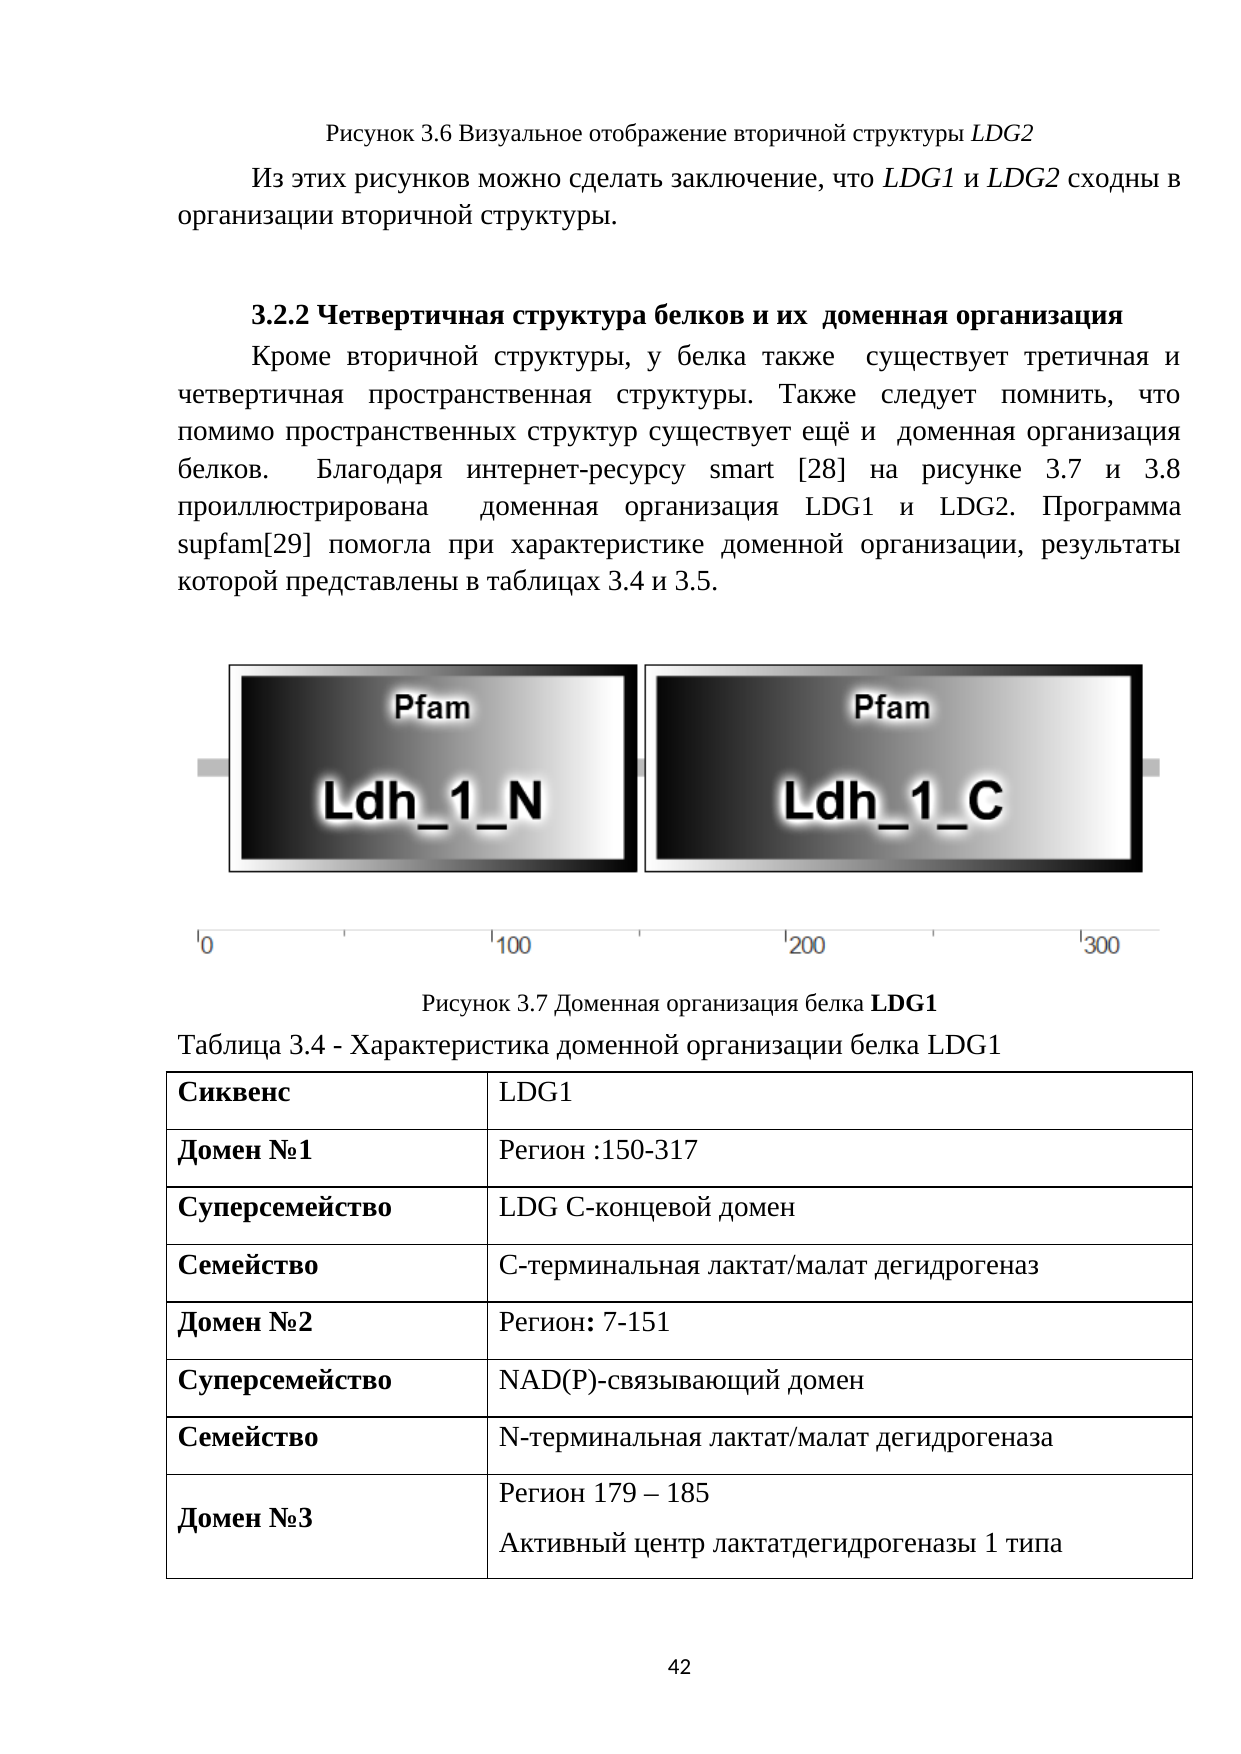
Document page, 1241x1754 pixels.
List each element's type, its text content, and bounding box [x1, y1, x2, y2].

table_cell Домен №2 [167, 1303, 487, 1359]
table_cell Семейство [167, 1418, 487, 1474]
table_cell N-терминальная лактат/малат дегидрогеназа [488, 1418, 1192, 1474]
table_cell Регион :150-317 [488, 1130, 1192, 1186]
table_cell LDG C-концевой домен [488, 1188, 1192, 1244]
table_cell Домен №3 [167, 1475, 487, 1578]
text Рисунок 3.6 Визуальное отображение вторичной структуры LDG2 [177, 118, 1181, 147]
subtitle 3.2.2 Четвертичная структура белков и их доменная организация [177, 297, 1181, 331]
table_cell Семейство [167, 1245, 487, 1301]
table_cell С-терминальная лактат/малат дегидрогеназ [488, 1245, 1192, 1301]
table_cell Суперсемейство [167, 1360, 487, 1416]
table_header Сиквенс [167, 1073, 487, 1129]
table_cell Домен №1 [167, 1130, 487, 1186]
picture [192, 656, 1167, 978]
text Кроме вторичной структуры, у белка также существует третичная и четвертичная пространственная структуры. Также следует помнить, что помимо пространственных структур существует ещё и доменная организация белков. Благодаря интернет-ресурсу smart [28] на рисунке 3.7 и 3.8 проиллюстрирована доменная организация LDG1 и LDG2. Программа supfam[29] помогла при характеристике доменной организации, результаты которой представлены в таблицах 3.4 и 3.5. [177, 336, 1181, 598]
table_cell Регион: 7-151 [488, 1303, 1192, 1359]
text Рисунок 3.7 Доменная организация белка LDG1 [177, 988, 1181, 1017]
text Таблица 3.4 - Характеристика доменной организации белка LDG1 [177, 1027, 1181, 1061]
table_cell Суперсемейство [167, 1188, 487, 1244]
table_cell Регион 179 – 185 Активный центр лактатдегидрогеназы 1 типа [488, 1475, 1192, 1578]
table_header LDG1 [488, 1073, 1192, 1129]
text Из этих рисунков можно сделать заключение, что LDG1 и LDG2 сходны в организации вторичной структуры. [177, 157, 1181, 232]
table_cell NAD(P)-связывающий домен [488, 1360, 1192, 1416]
